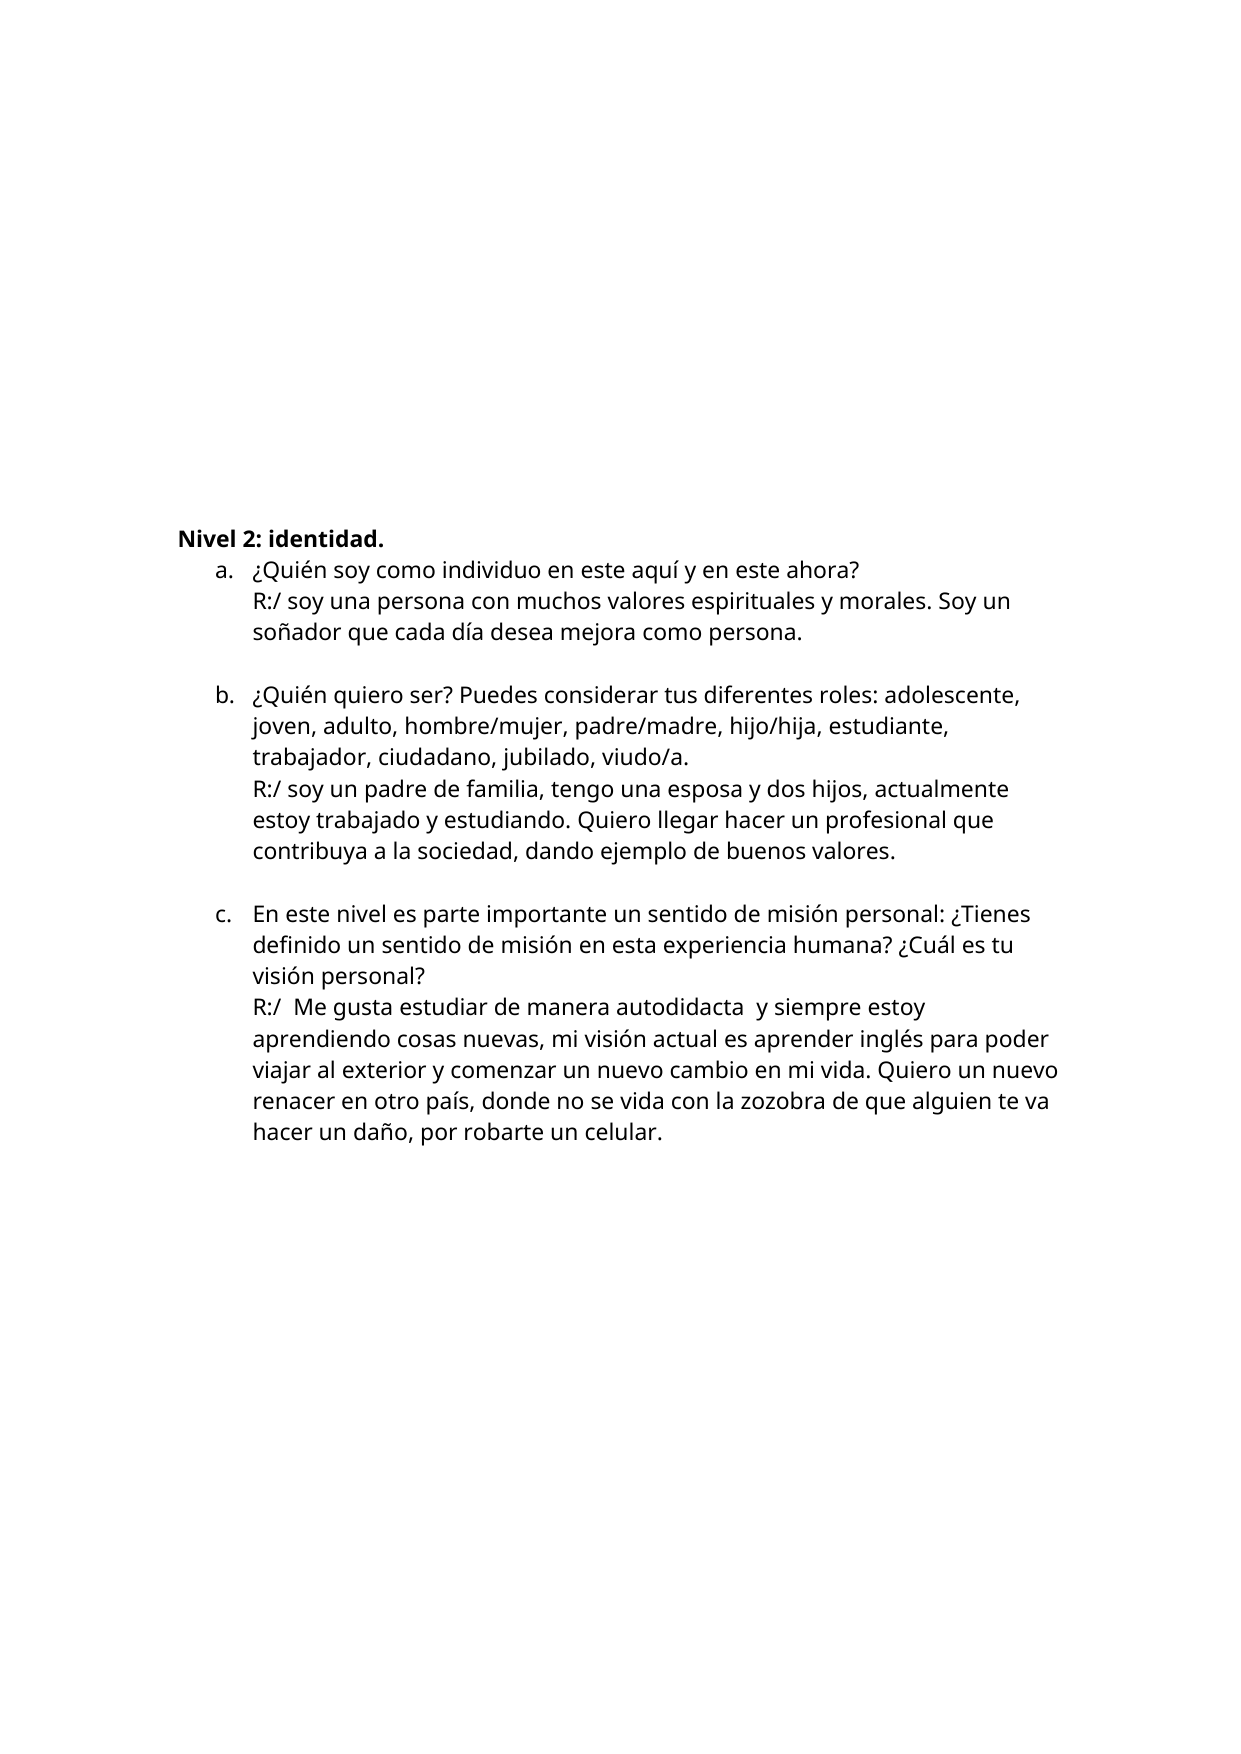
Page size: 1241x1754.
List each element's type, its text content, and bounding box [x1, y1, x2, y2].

list ¿Quién soy como individuo en este aquí y en este ahora? [215, 554, 1063, 585]
list R:/ soy una persona con muchos valores espirituales y morales. Soy un soñador que cada día desea mejora como persona. [252, 585, 1063, 648]
list En este nivel es parte importante un sentido de misión personal: ¿Tienes definido un sentido de misión en esta experiencia humana? ¿Cuál es tu visión personal? [215, 898, 1063, 991]
list R:/ soy un padre de familia, tengo una esposa y dos hijos, actualmente estoy trabajado y estudiando. Quiero llegar hacer un profesional que contribuya a la sociedad, dando ejemplo de buenos valores. [252, 773, 1063, 866]
list ¿Quién quiero ser? Puedes considerar tus diferentes roles: adolescente, joven, adulto, hombre/mujer, padre/madre, hijo/hija, estudiante, trabajador, ciudadano, jubilado, viudo/a. [215, 679, 1063, 773]
list R:/ Me gusta estudiar de manera autodidacta y siempre estoy aprendiendo cosas nuevas, mi visión actual es aprender inglés para poder viajar al exterior y comenzar un nuevo cambio en mi vida. Quiero un nuevo renacer en otro país, donde no se vida con la zozobra de que alguien te va hacer un daño, por robarte un celular. [252, 991, 1063, 1148]
text Nivel 2: identidad. [177, 523, 1063, 554]
